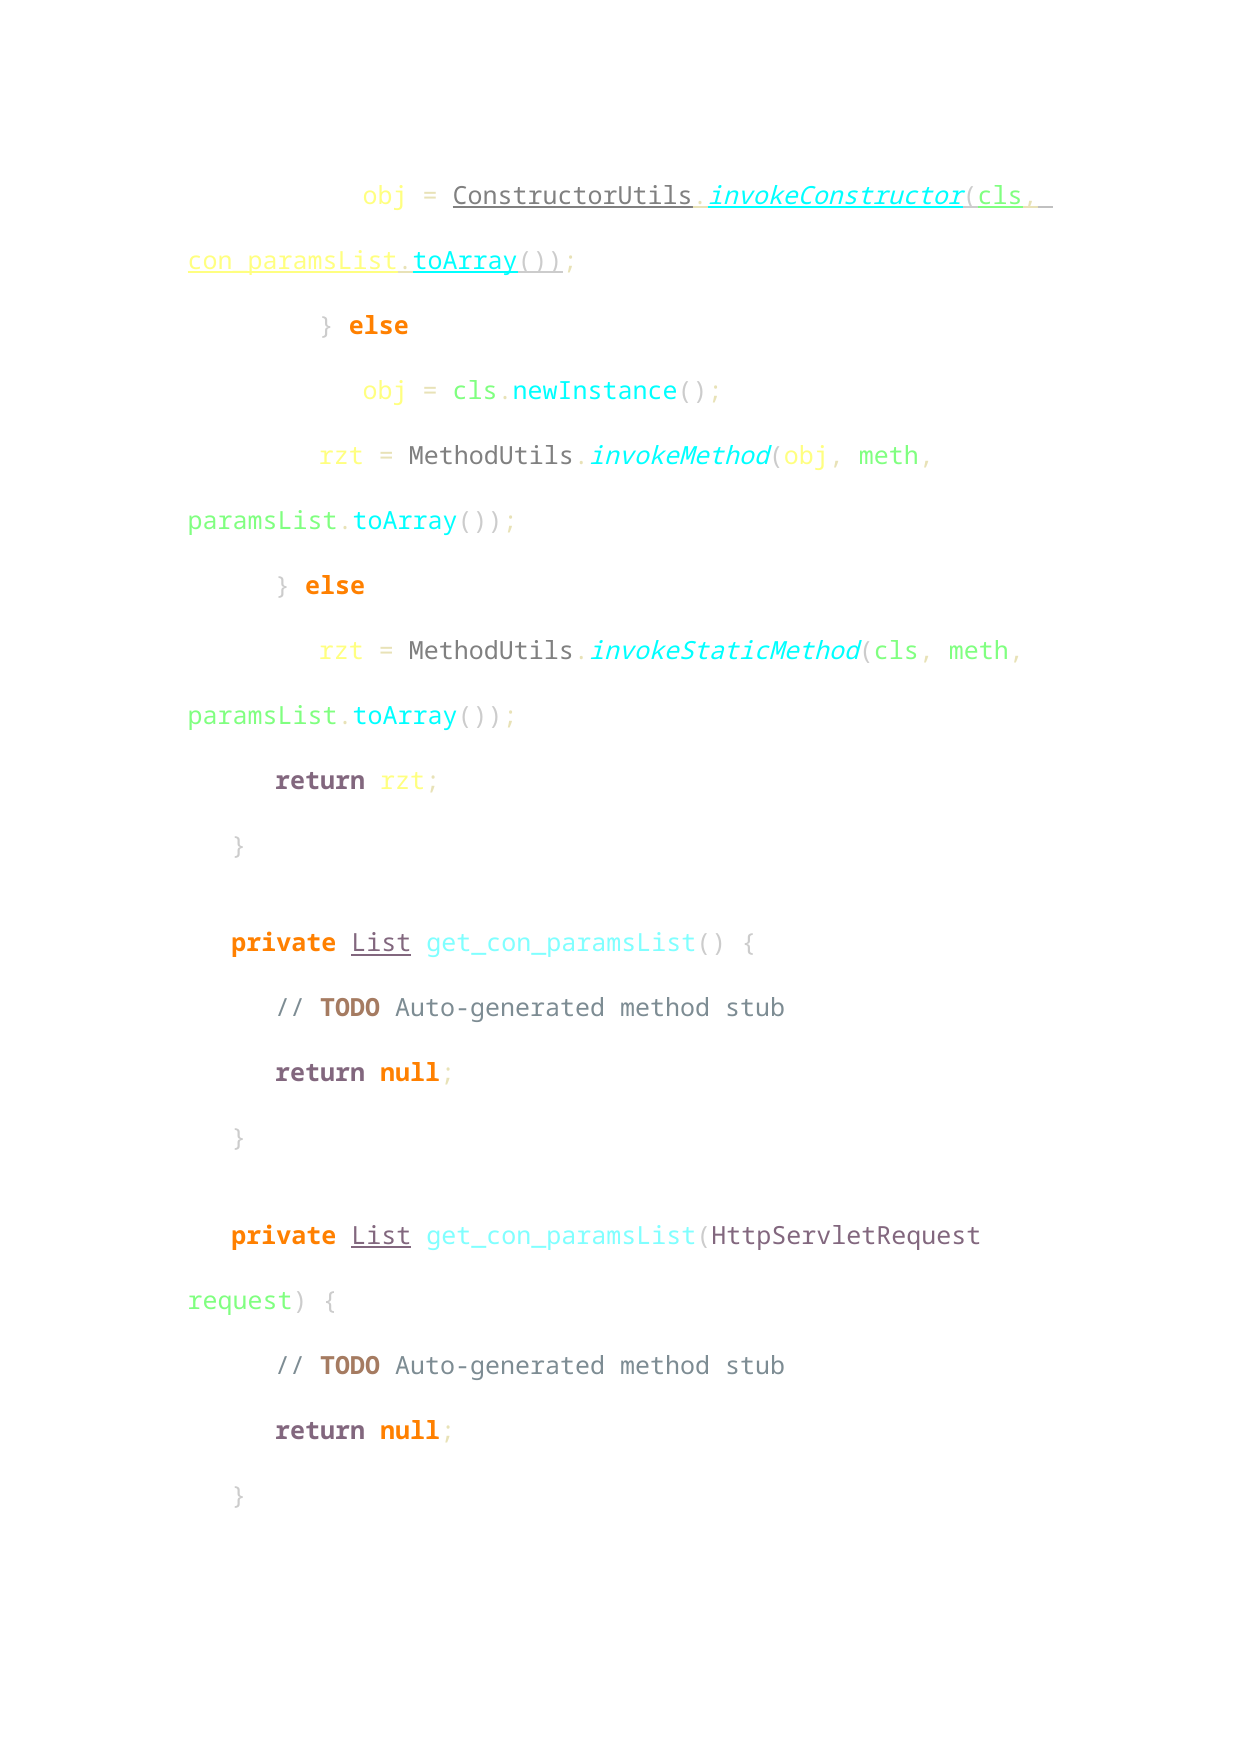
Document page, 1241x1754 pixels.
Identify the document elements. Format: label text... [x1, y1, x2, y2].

text obj = ConstructorUtils.invokeConstructor(cls, con_paramsList.toArray()); [187, 162, 1053, 292]
text rzt = MethodUtils.invokeMethod(obj, meth, paramsList.toArray()); [187, 422, 1053, 552]
text return rzt; [187, 747, 1053, 812]
text } else [187, 292, 1053, 357]
text } else [187, 552, 1053, 617]
text private List get_con_paramsList(HttpServletRequest request) { [187, 1202, 1053, 1332]
text return null; [187, 1039, 1053, 1104]
text rzt = MethodUtils.invokeStaticMethod(cls, meth, paramsList.toArray()); [187, 617, 1053, 747]
text obj = cls.newInstance(); [187, 357, 1053, 422]
text return null; [187, 1397, 1053, 1462]
text } [187, 1104, 1053, 1169]
text } [187, 1462, 1053, 1527]
text // TODO Auto-generated method stub [187, 974, 1053, 1039]
text private List get_con_paramsList() { [187, 909, 1053, 974]
text // TODO Auto-generated method stub [187, 1332, 1053, 1397]
text } [187, 812, 1053, 877]
